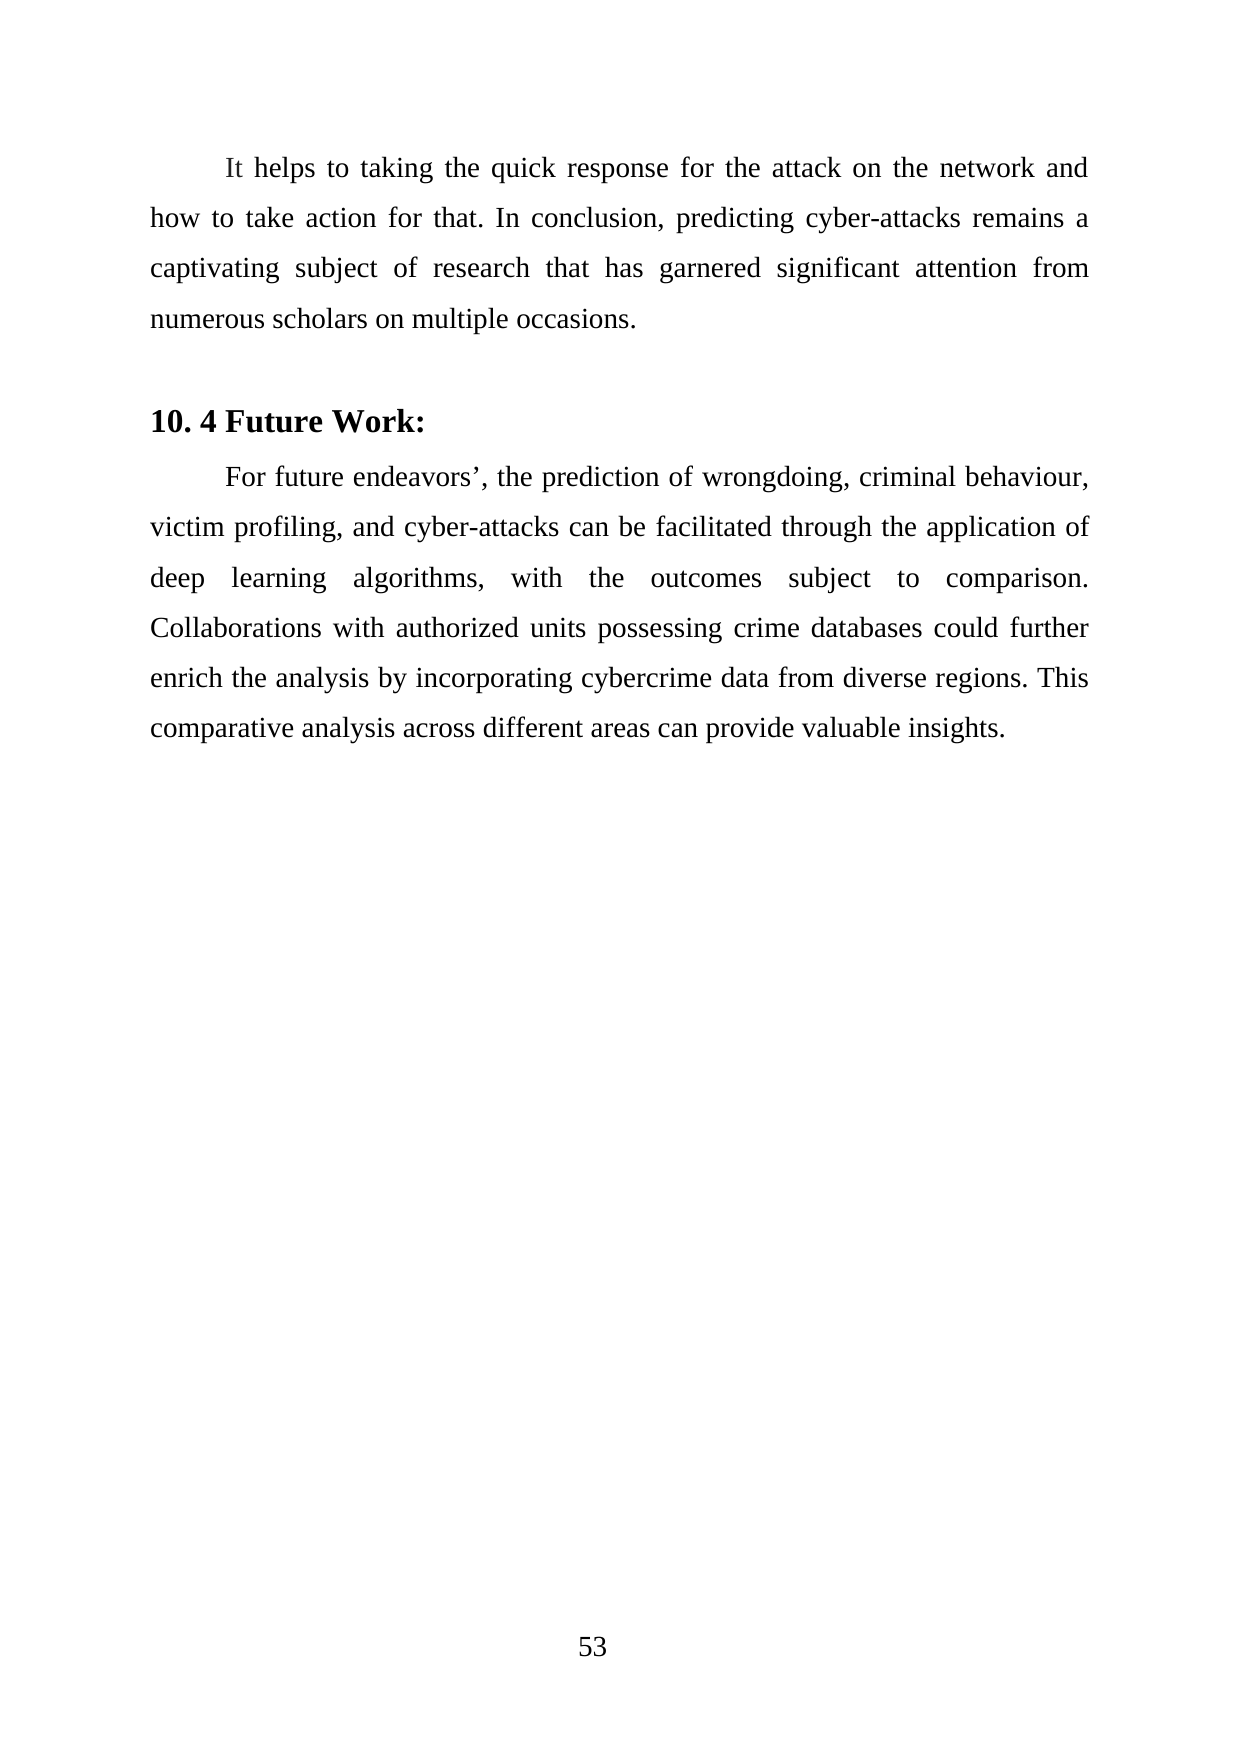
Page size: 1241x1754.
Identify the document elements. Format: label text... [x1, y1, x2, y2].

text 10. 4 Future Work: [150, 402, 1090, 440]
text It helps to taking the quick response for the attack on the network and how to take action for that. In conclusion, predicting cyber-attacks remains a captivating subject of research that has garnered significant attention from numerous scholars on multiple occasions. [150, 150, 1090, 334]
text For future endeavors’, the prediction of wrongdoing, criminal behaviour, victim profiling, and cyber-attacks can be facilitated through the application of deep learning algorithms, with the outcomes subject to comparison. Collaborations with authorized units possessing crime databases could further enrich the analysis by incorporating cybercrime data from diverse regions. This comparative analysis across different areas can provide valuable insights. [150, 459, 1090, 744]
